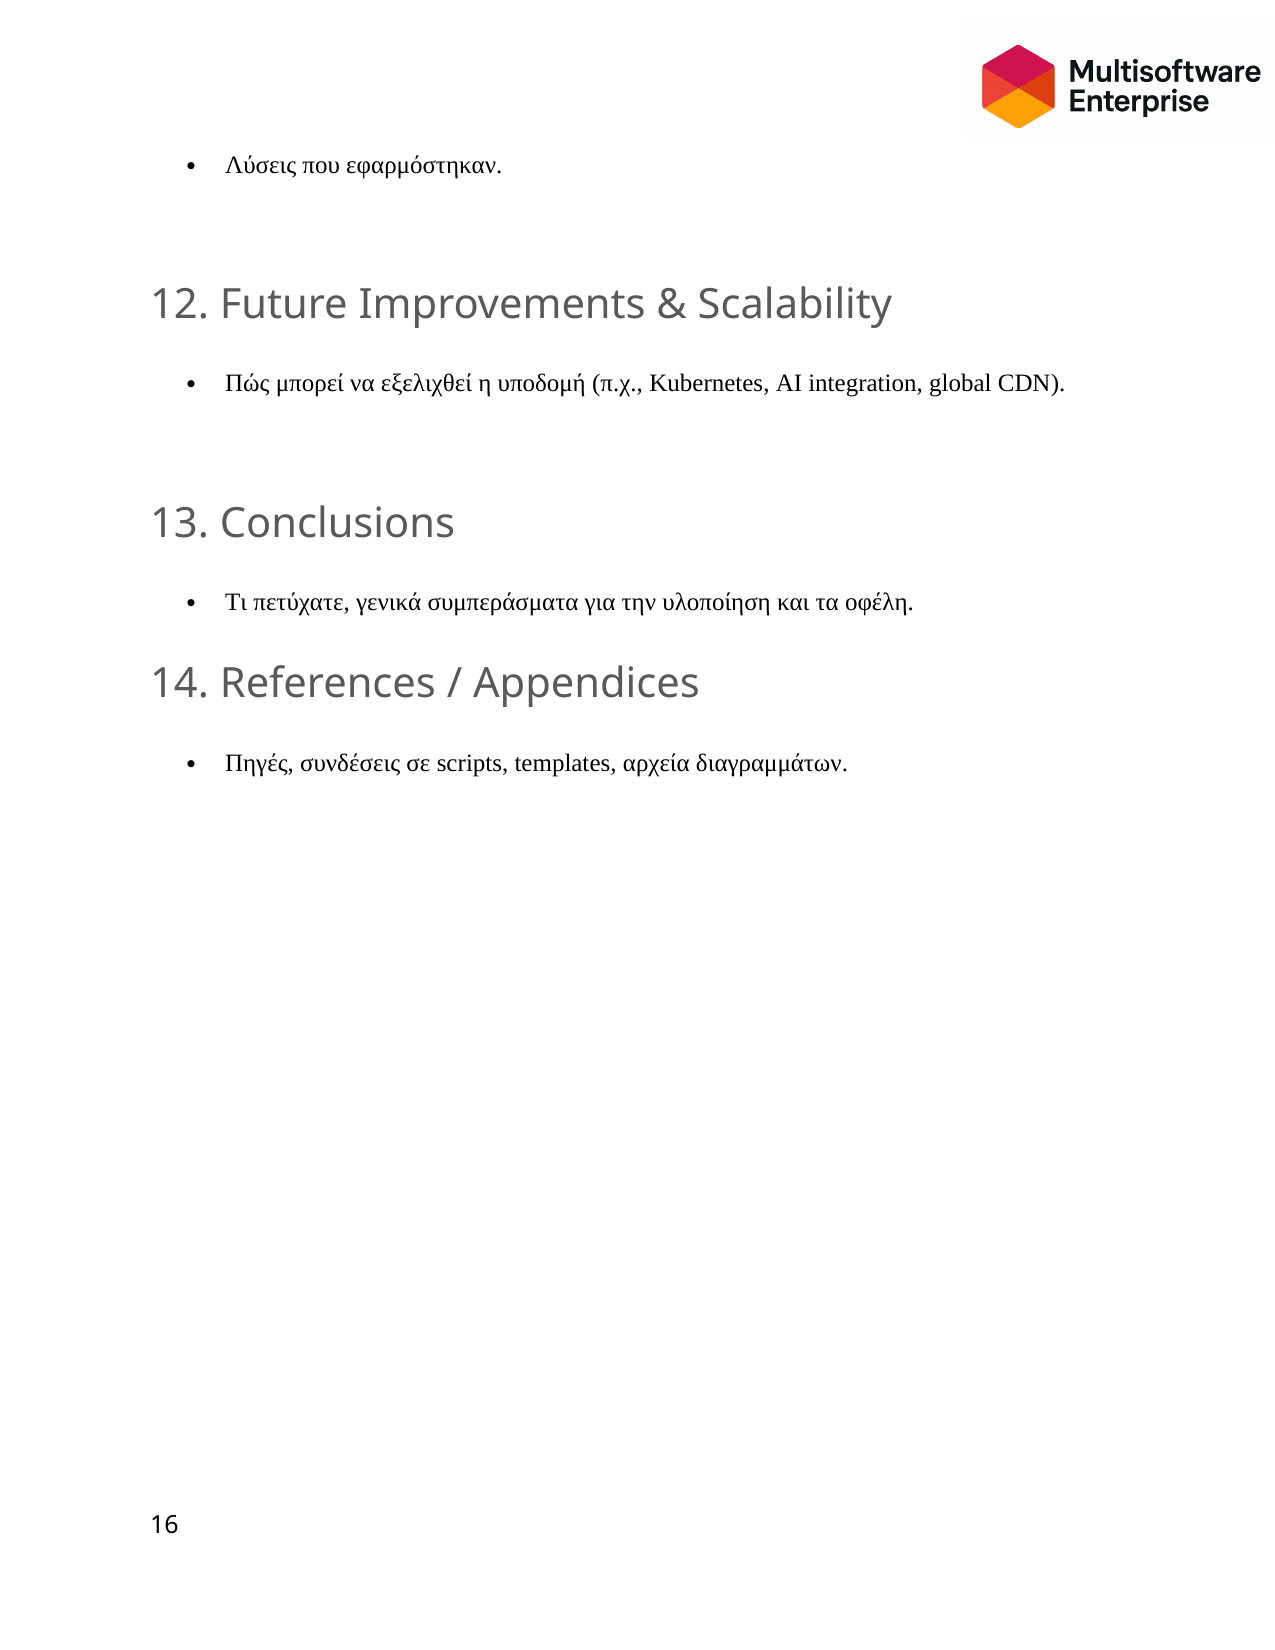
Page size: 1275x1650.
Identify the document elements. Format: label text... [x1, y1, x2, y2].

subtitle 12. Future Improvements & Scalability [150, 274, 1125, 331]
picture [963, 17, 1275, 139]
list Τι πετύχατε, γενικά συμπεράσματα για την υλοποίηση και τα οφέλη. [187, 587, 1125, 616]
list Πηγές, συνδέσεις σε scripts, templates, αρχεία διαγραμμάτων. [187, 748, 1125, 776]
subtitle 13. Conclusions [150, 493, 1125, 549]
list Πώς μπορεί να εξελιχθεί η υποδομή (π.χ., Kubernetes, AI integration, global CDN). [187, 368, 1125, 397]
subtitle 14. References / Appendices [150, 653, 1125, 710]
list Λύσεις που εφαρμόστηκαν. [187, 150, 1125, 179]
